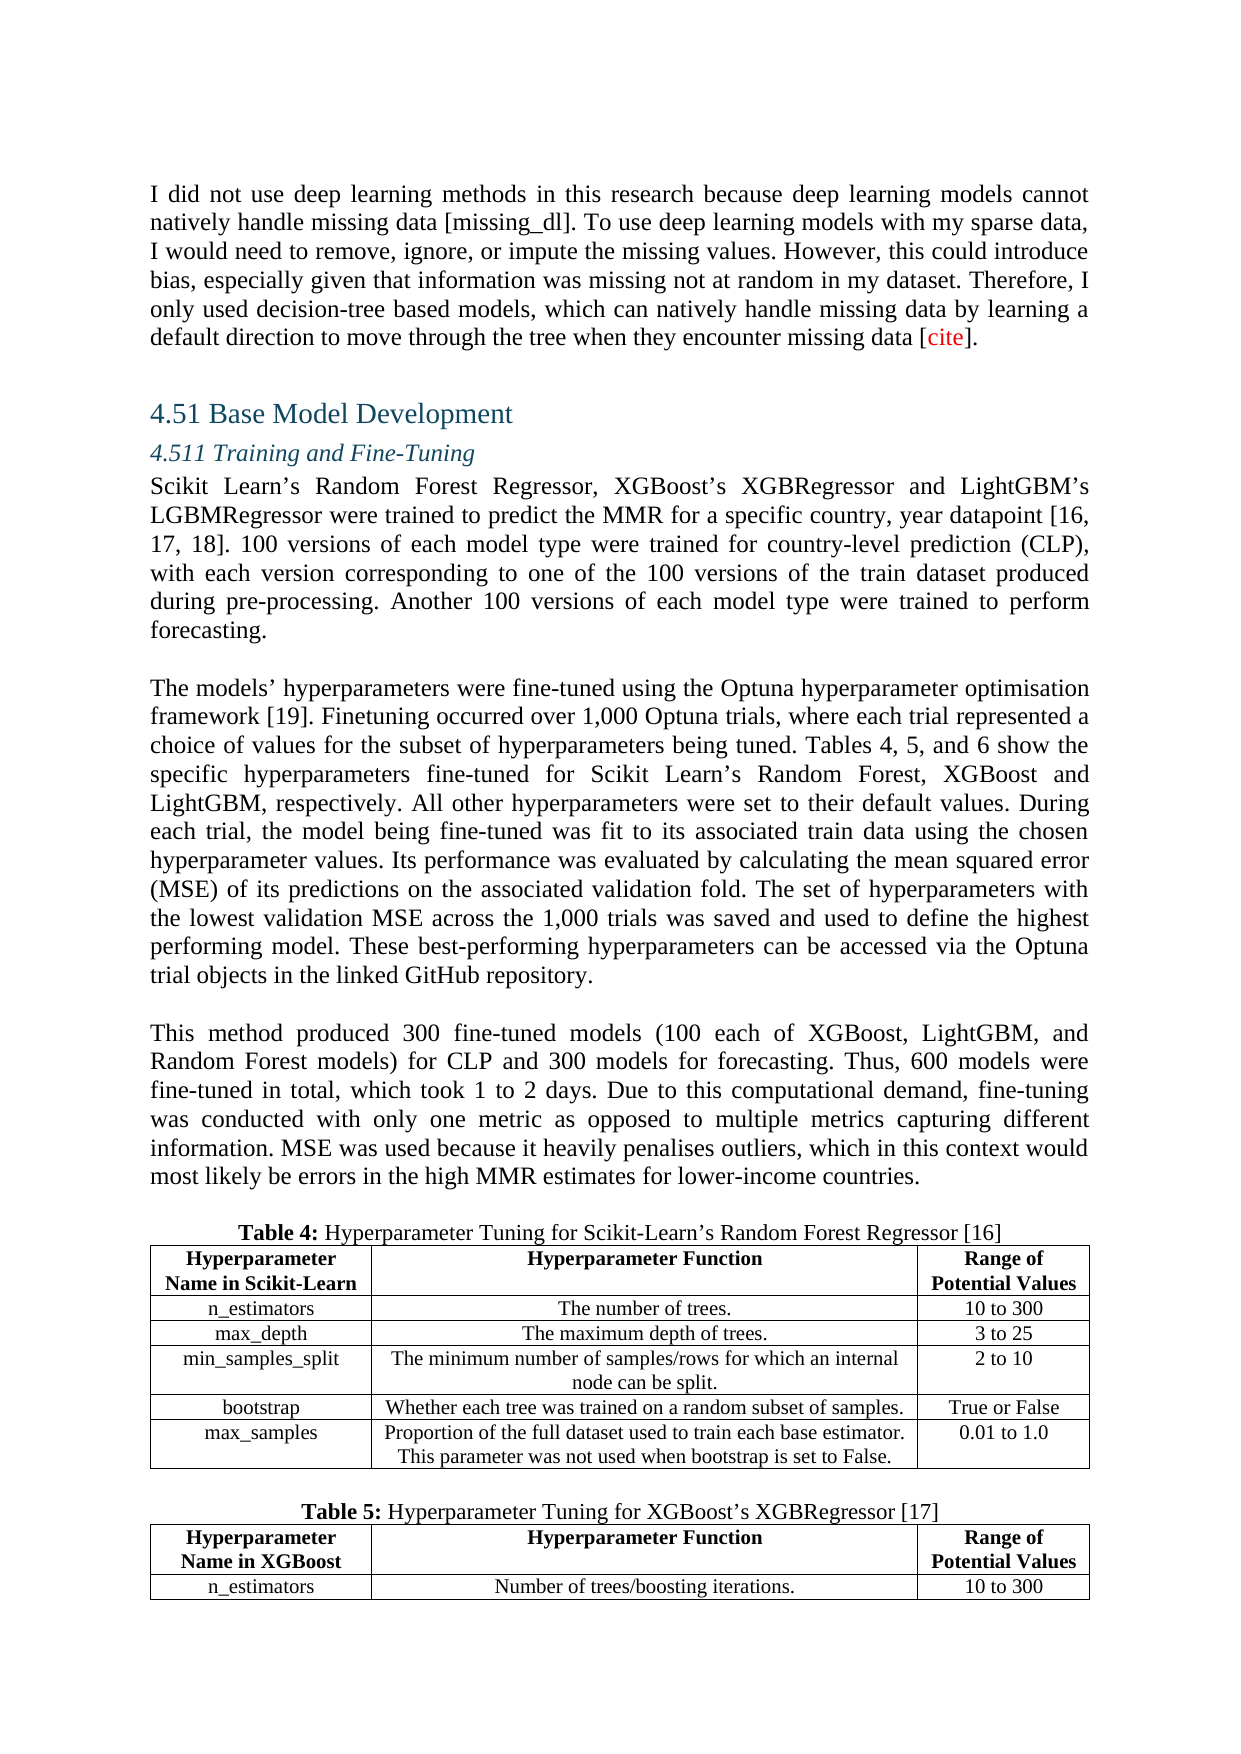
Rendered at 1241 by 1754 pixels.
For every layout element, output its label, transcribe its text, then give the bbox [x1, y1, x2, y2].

table_cell The number of trees. [372, 1296, 917, 1319]
table_header Hyperparameter Function [372, 1525, 917, 1573]
subtitle 4.511 Training and Fine-Tuning [150, 438, 1090, 467]
table_cell The minimum number of samples/rows for which an internal node can be split. [372, 1346, 917, 1394]
table_cell min_samples_split [151, 1346, 371, 1394]
table_cell Proportion of the full dataset used to train each base estimator. This parameter was not used when bootstrap is set to False. [372, 1420, 917, 1468]
table_header Range of Potential Values [918, 1246, 1089, 1294]
table_cell n_estimators [151, 1575, 371, 1598]
table_cell 3 to 25 [918, 1321, 1089, 1345]
subtitle 4.51 Base Model Development [150, 397, 1090, 430]
table_cell 0.01 to 1.0 [918, 1420, 1089, 1468]
table_cell Number of trees/boosting iterations. [372, 1575, 917, 1598]
text I did not use deep learning methods in this research because deep learning models cannot natively handle missing data [missing_dl]. To use deep learning models with my sparse data, I would need to remove, ignore, or impute the missing values. However, this could introduce bias, especially given that information was missing not at random in my dataset. Therefore, I only used decision-tree based models, which can natively handle missing data by learning a default direction to move through the tree when they encounter missing data [cite]. [150, 179, 1090, 351]
table_cell n_estimators [151, 1296, 371, 1319]
table_cell 10 to 300 [918, 1575, 1089, 1598]
text The models’ hyperparameters were fine-tuned using the Optuna hyperparameter optimisation framework [19]. Finetuning occurred over 1,000 Optuna trials, where each trial represented a choice of values for the subset of hyperparameters being tuned. Tables 4, 5, and 6 show the specific hyperparameters fine-tuned for Scikit Learn’s Random Forest, XGBoost and LightGBM, respectively. All other hyperparameters were set to their default values. During each trial, the model being fine-tuned was fit to its associated train data using the chosen hyperparameter values. Its performance was evaluated by calculating the mean squared error (MSE) of its predictions on the associated validation fold. The set of hyperparameters with the lowest validation MSE across the 1,000 trials was saved and used to define the highest performing model. These best-performing hyperparameters can be accessed via the Optuna trial objects in the linked GitHub repository. [150, 673, 1090, 989]
table_header Hyperparameter Name in Scikit-Learn [151, 1246, 371, 1294]
table_header Hyperparameter Name in XGBoost [151, 1525, 371, 1573]
text This method produced 300 fine-tuned models (100 each of XGBoost, LightGBM, and Random Forest models) for CLP and 300 models for forecasting. Thus, 600 models were fine-tuned in total, which took 1 to 2 days. Due to this computational demand, fine-tuning was conducted with only one metric as opposed to multiple metrics capturing different information. MSE was used because it heavily penalises outliers, which in this context would most likely be errors in the high MMR estimates for lower-income countries. [150, 1018, 1090, 1190]
text Table 5: Hyperparameter Tuning for XGBoost’s XGBRegressor [17] [150, 1498, 1090, 1524]
table_cell max_depth [151, 1321, 371, 1345]
table_cell bootstrap [151, 1395, 371, 1419]
text Scikit Learn’s Random Forest Regressor, XGBoost’s XGBRegressor and LightGBM’s LGBMRegressor were trained to predict the MMR for a specific country, year datapoint [16, 17, 18]. 100 versions of each model type were trained for country-level prediction (CLP), with each version corresponding to one of the 100 versions of the train dataset produced during pre-processing. Another 100 versions of each model type were trained to perform forecasting. [150, 471, 1090, 644]
table_cell max_samples [151, 1420, 371, 1468]
table_cell Whether each tree was trained on a random subset of samples. [372, 1395, 917, 1419]
table_cell 2 to 10 [918, 1346, 1089, 1394]
table_header Hyperparameter Function [372, 1246, 917, 1294]
table_cell True or False [918, 1395, 1089, 1419]
table_header Range of Potential Values [918, 1525, 1089, 1573]
table_cell 10 to 300 [918, 1296, 1089, 1319]
table_cell The maximum depth of trees. [372, 1321, 917, 1345]
text Table 4: Hyperparameter Tuning for Scikit-Learn’s Random Forest Regressor [16] [150, 1219, 1090, 1245]
